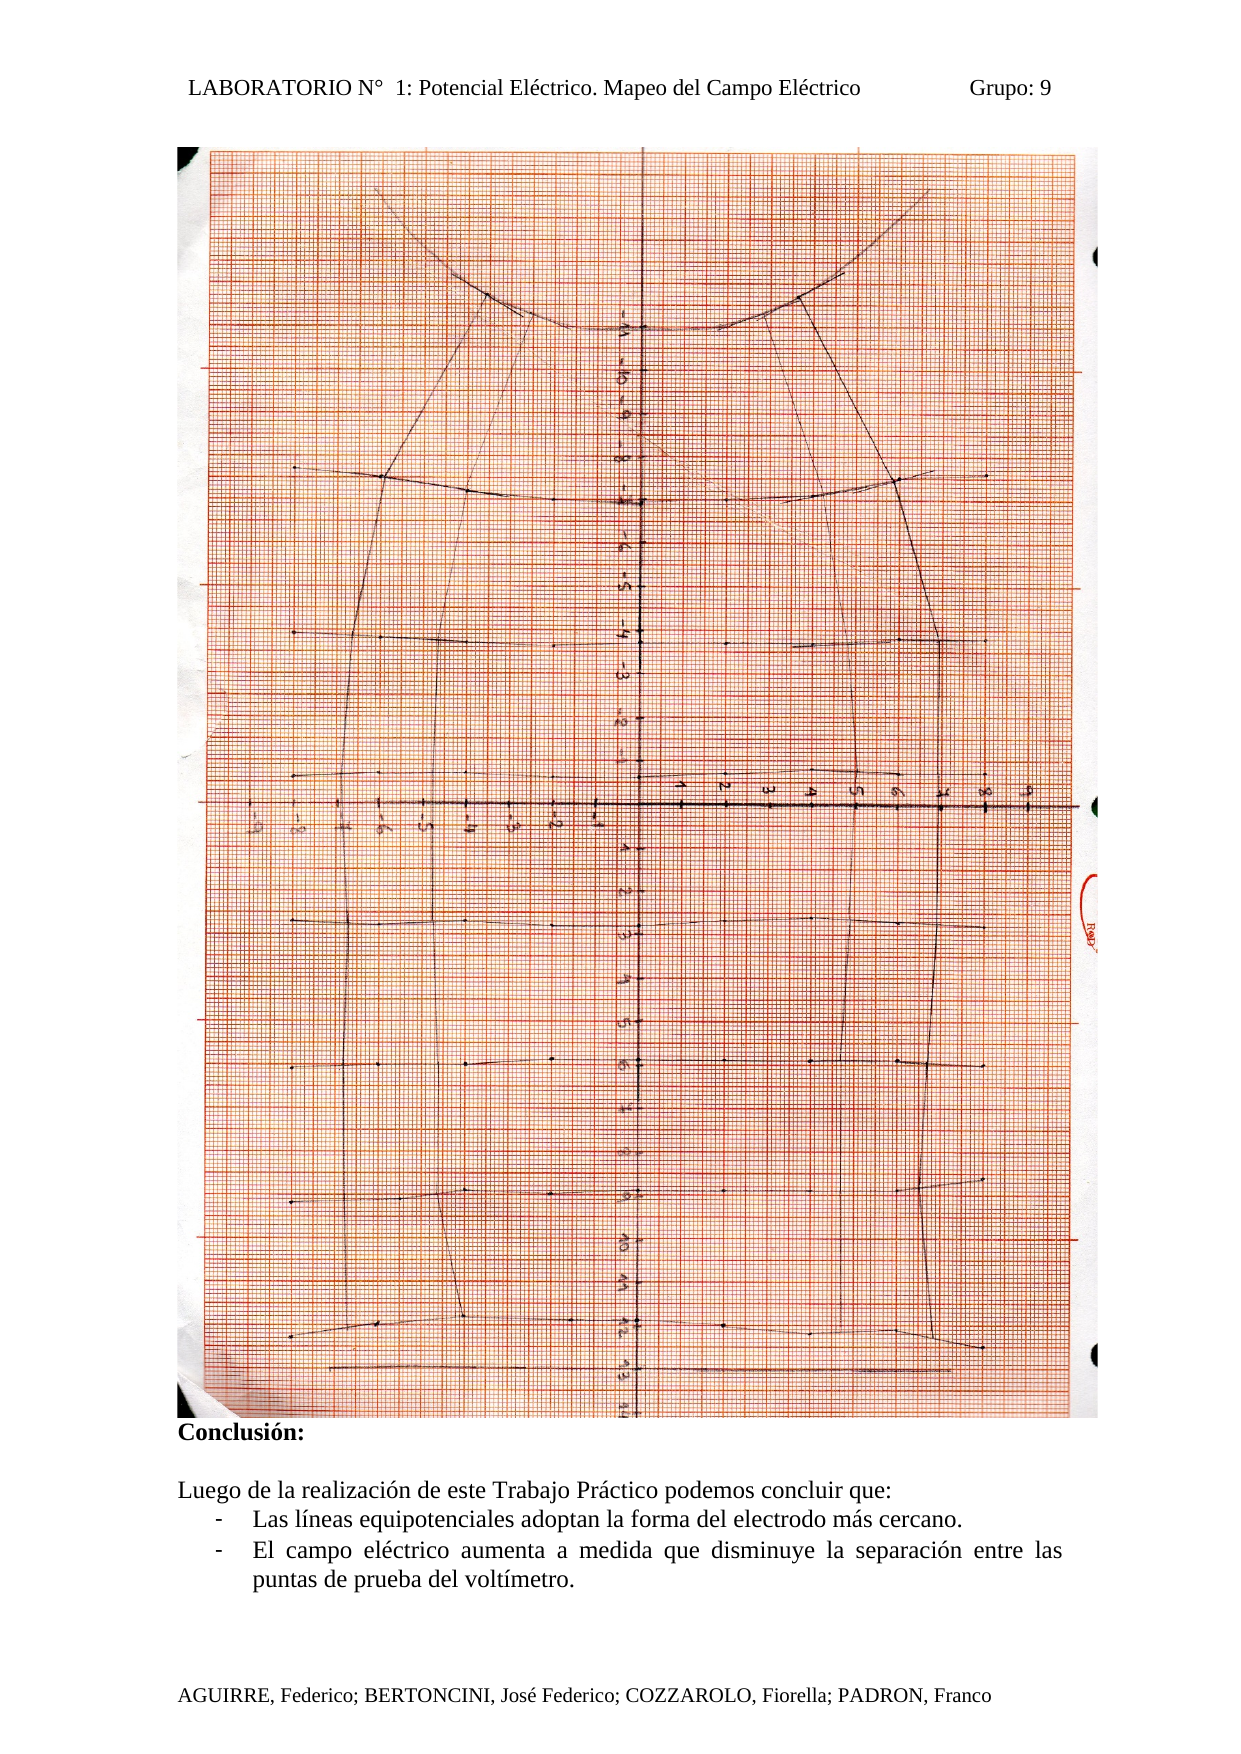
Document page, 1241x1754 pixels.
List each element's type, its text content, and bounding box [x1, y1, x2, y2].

picture [177, 147, 1098, 1418]
text Luego de la realización de este Trabajo Práctico podemos concluir que: [177, 1475, 1063, 1503]
list Las líneas equipotenciales adoptan la forma del electrodo más cercano. [215, 1503, 1063, 1534]
text Conclusión: [177, 1418, 1063, 1446]
list El campo eléctrico aumenta a medida que disminuye la separación entre las puntas de prueba del voltímetro. [215, 1534, 1063, 1593]
